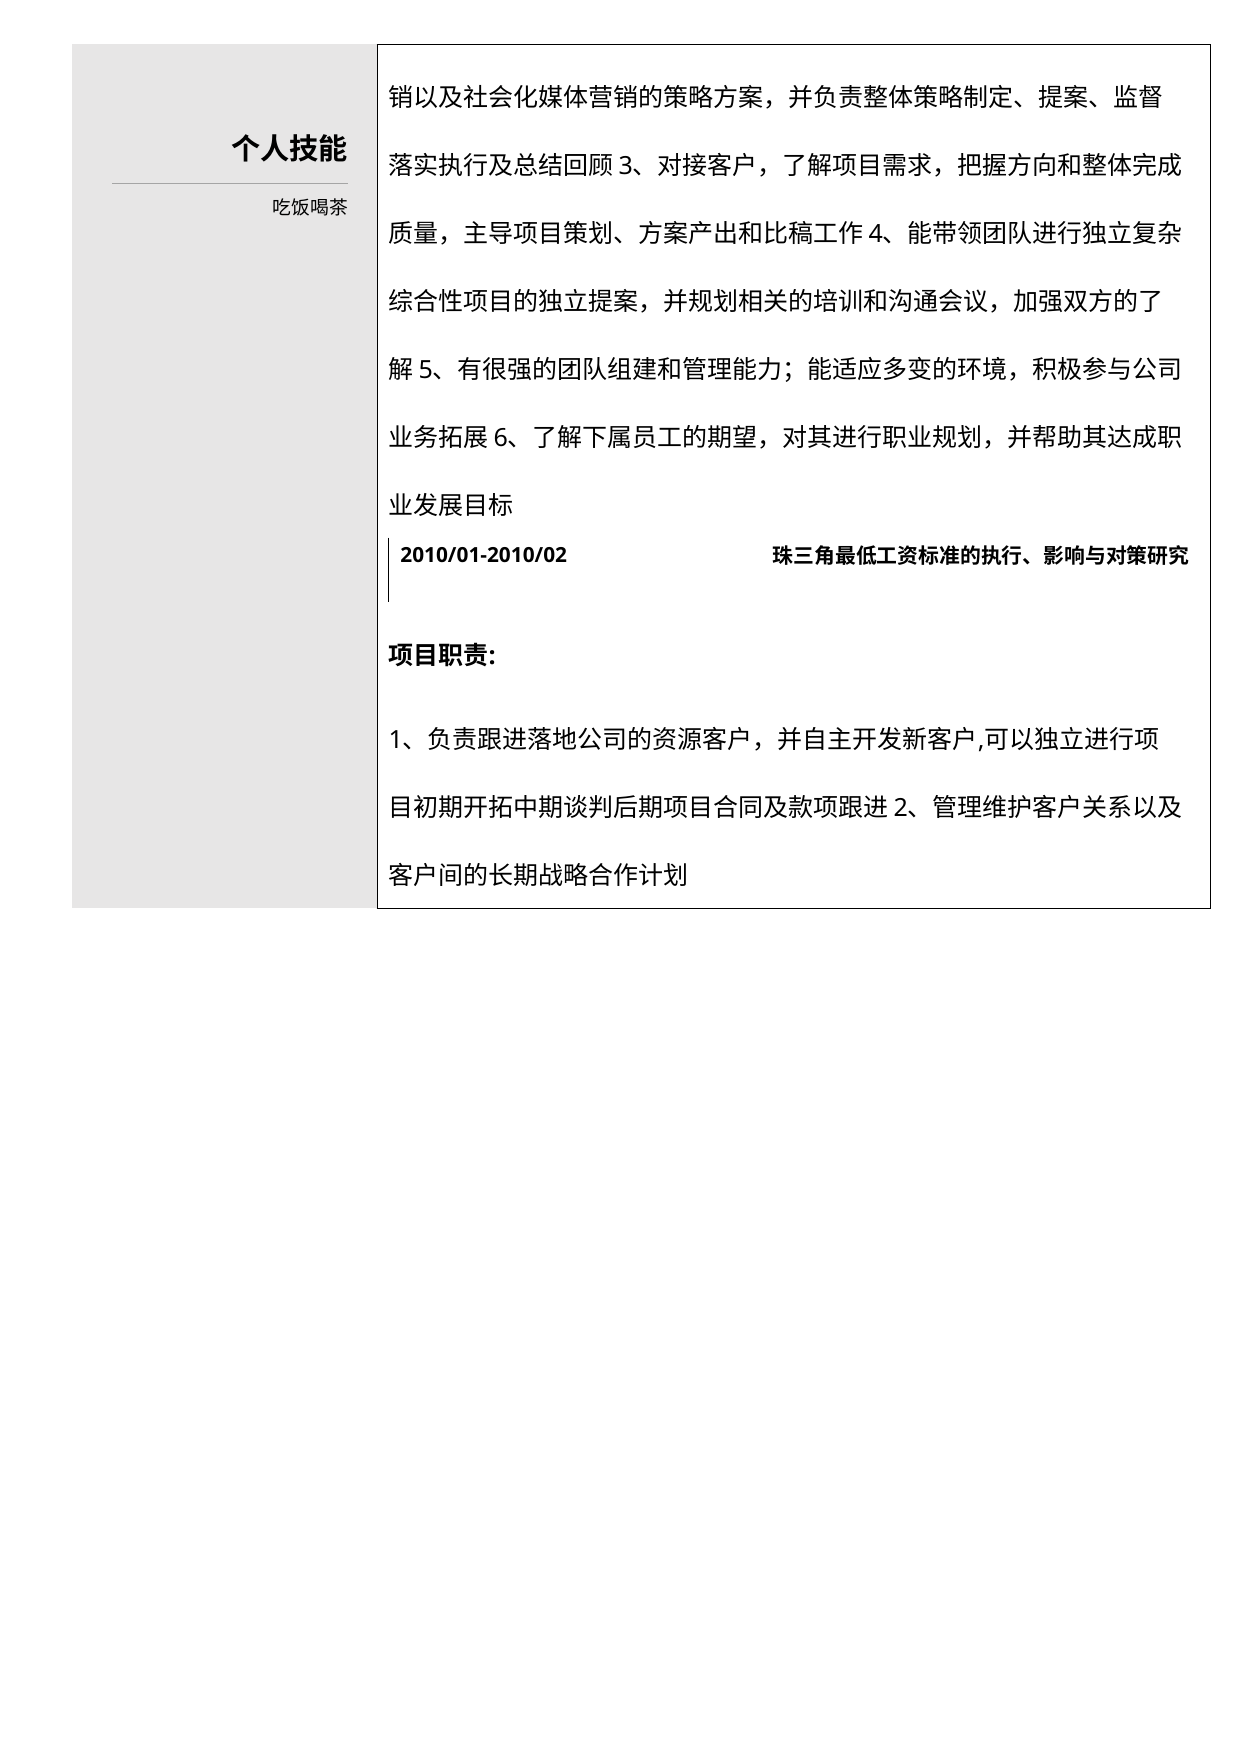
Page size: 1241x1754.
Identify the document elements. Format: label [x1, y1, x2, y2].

table_cell [72, 44, 377, 908]
table_cell [378, 45, 1210, 908]
